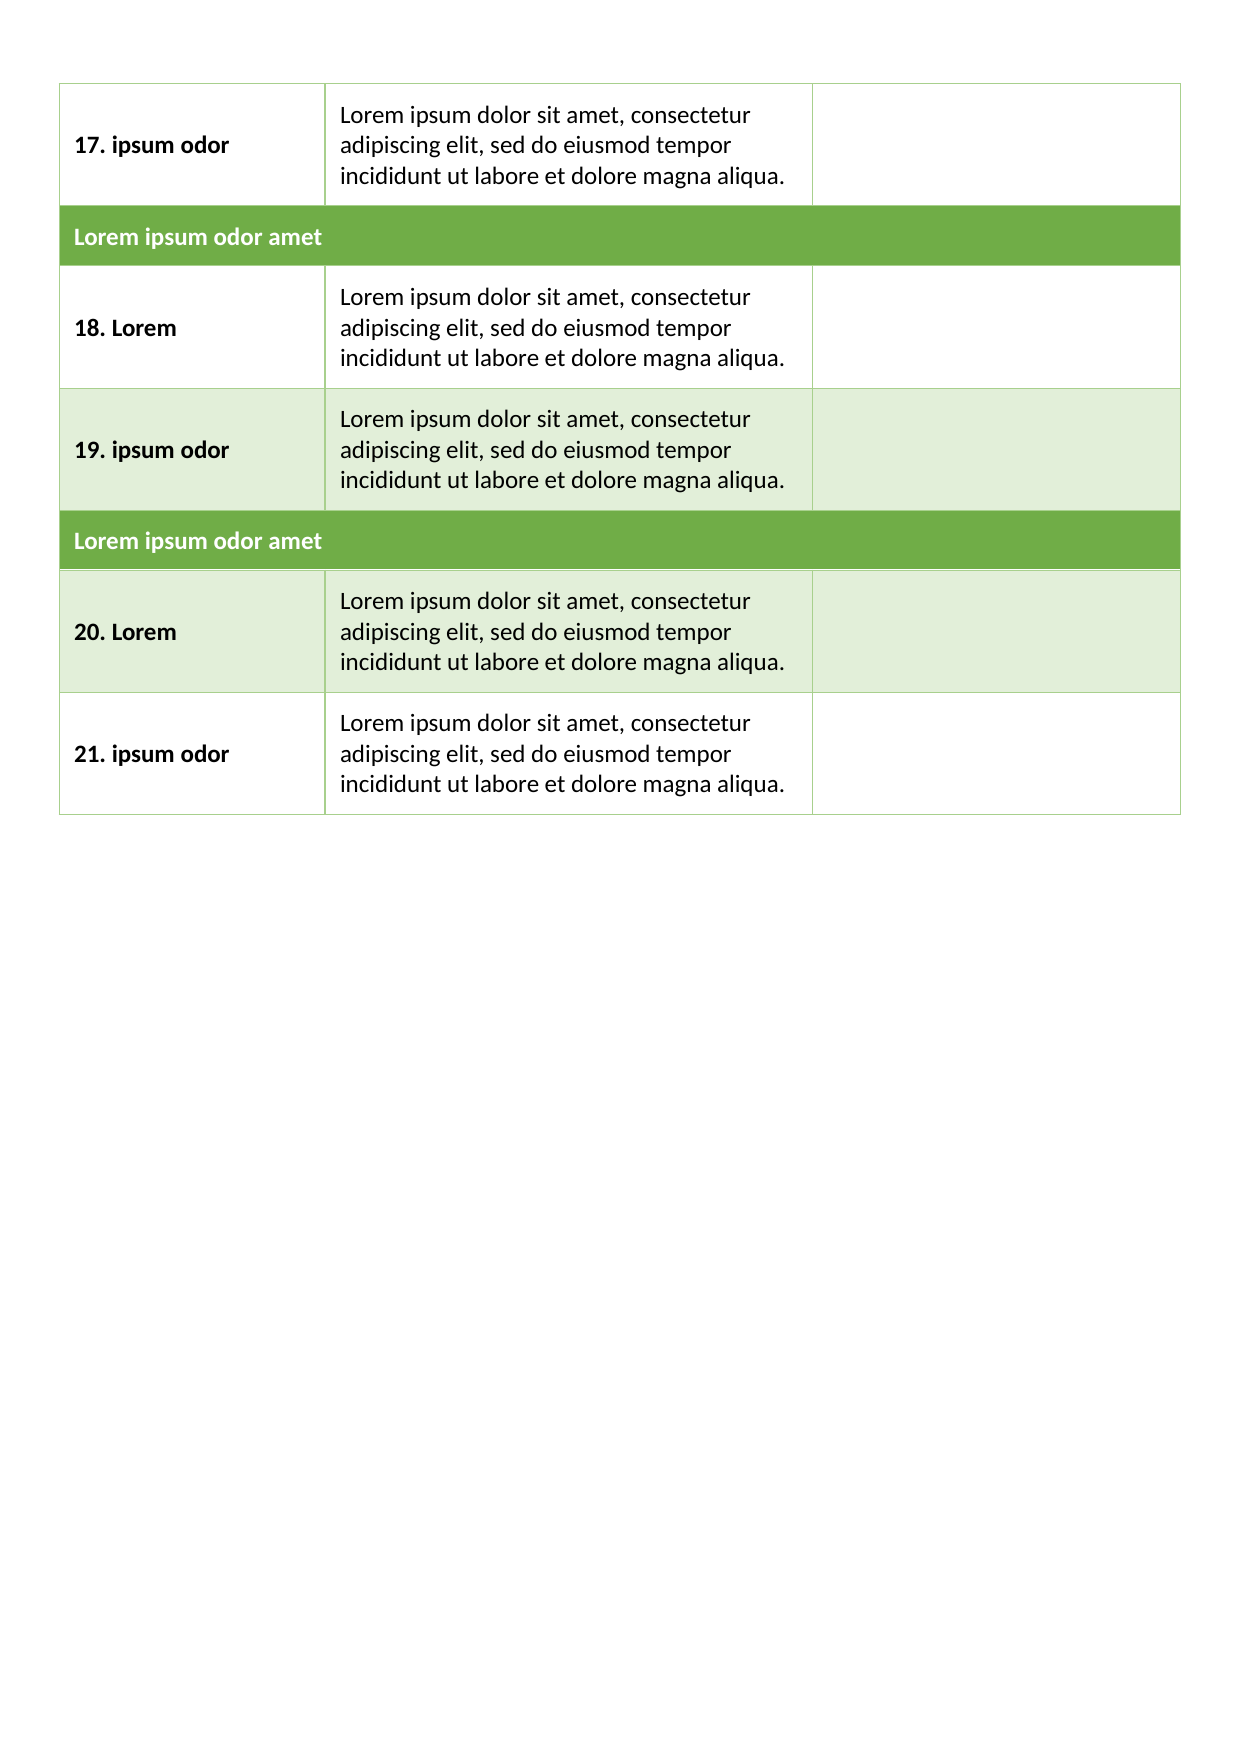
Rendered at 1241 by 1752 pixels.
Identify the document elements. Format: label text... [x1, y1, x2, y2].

table_cell [813, 571, 1180, 692]
table_cell Lorem ipsum odor amet [60, 206, 1180, 265]
table_cell [813, 266, 1180, 387]
table_cell [813, 84, 1180, 205]
table_cell [813, 693, 1180, 814]
table_cell 19. ipsum odor [60, 389, 324, 510]
table_cell Lorem ipsum dolor sit amet, consectetur adipiscing elit, sed do eiusmod tempor incididunt ut labore et dolore magna aliqua. [326, 84, 812, 205]
table_cell 18. Lorem [60, 266, 324, 387]
table_cell 21. ipsum odor [60, 693, 324, 814]
table_cell Lorem ipsum dolor sit amet, consectetur adipiscing elit, sed do eiusmod tempor incididunt ut labore et dolore magna aliqua. [326, 693, 812, 814]
table_cell 20. Lorem [60, 571, 324, 692]
table_cell Lorem ipsum dolor sit amet, consectetur adipiscing elit, sed do eiusmod tempor incididunt ut labore et dolore magna aliqua. [326, 389, 812, 510]
table_cell Lorem ipsum odor amet [60, 511, 1180, 569]
table_cell Lorem ipsum dolor sit amet, consectetur adipiscing elit, sed do eiusmod tempor incididunt ut labore et dolore magna aliqua. [326, 571, 812, 692]
table_cell 17. ipsum odor [60, 84, 324, 205]
table_cell [813, 389, 1180, 510]
table_cell Lorem ipsum dolor sit amet, consectetur adipiscing elit, sed do eiusmod tempor incididunt ut labore et dolore magna aliqua. [326, 266, 812, 387]
